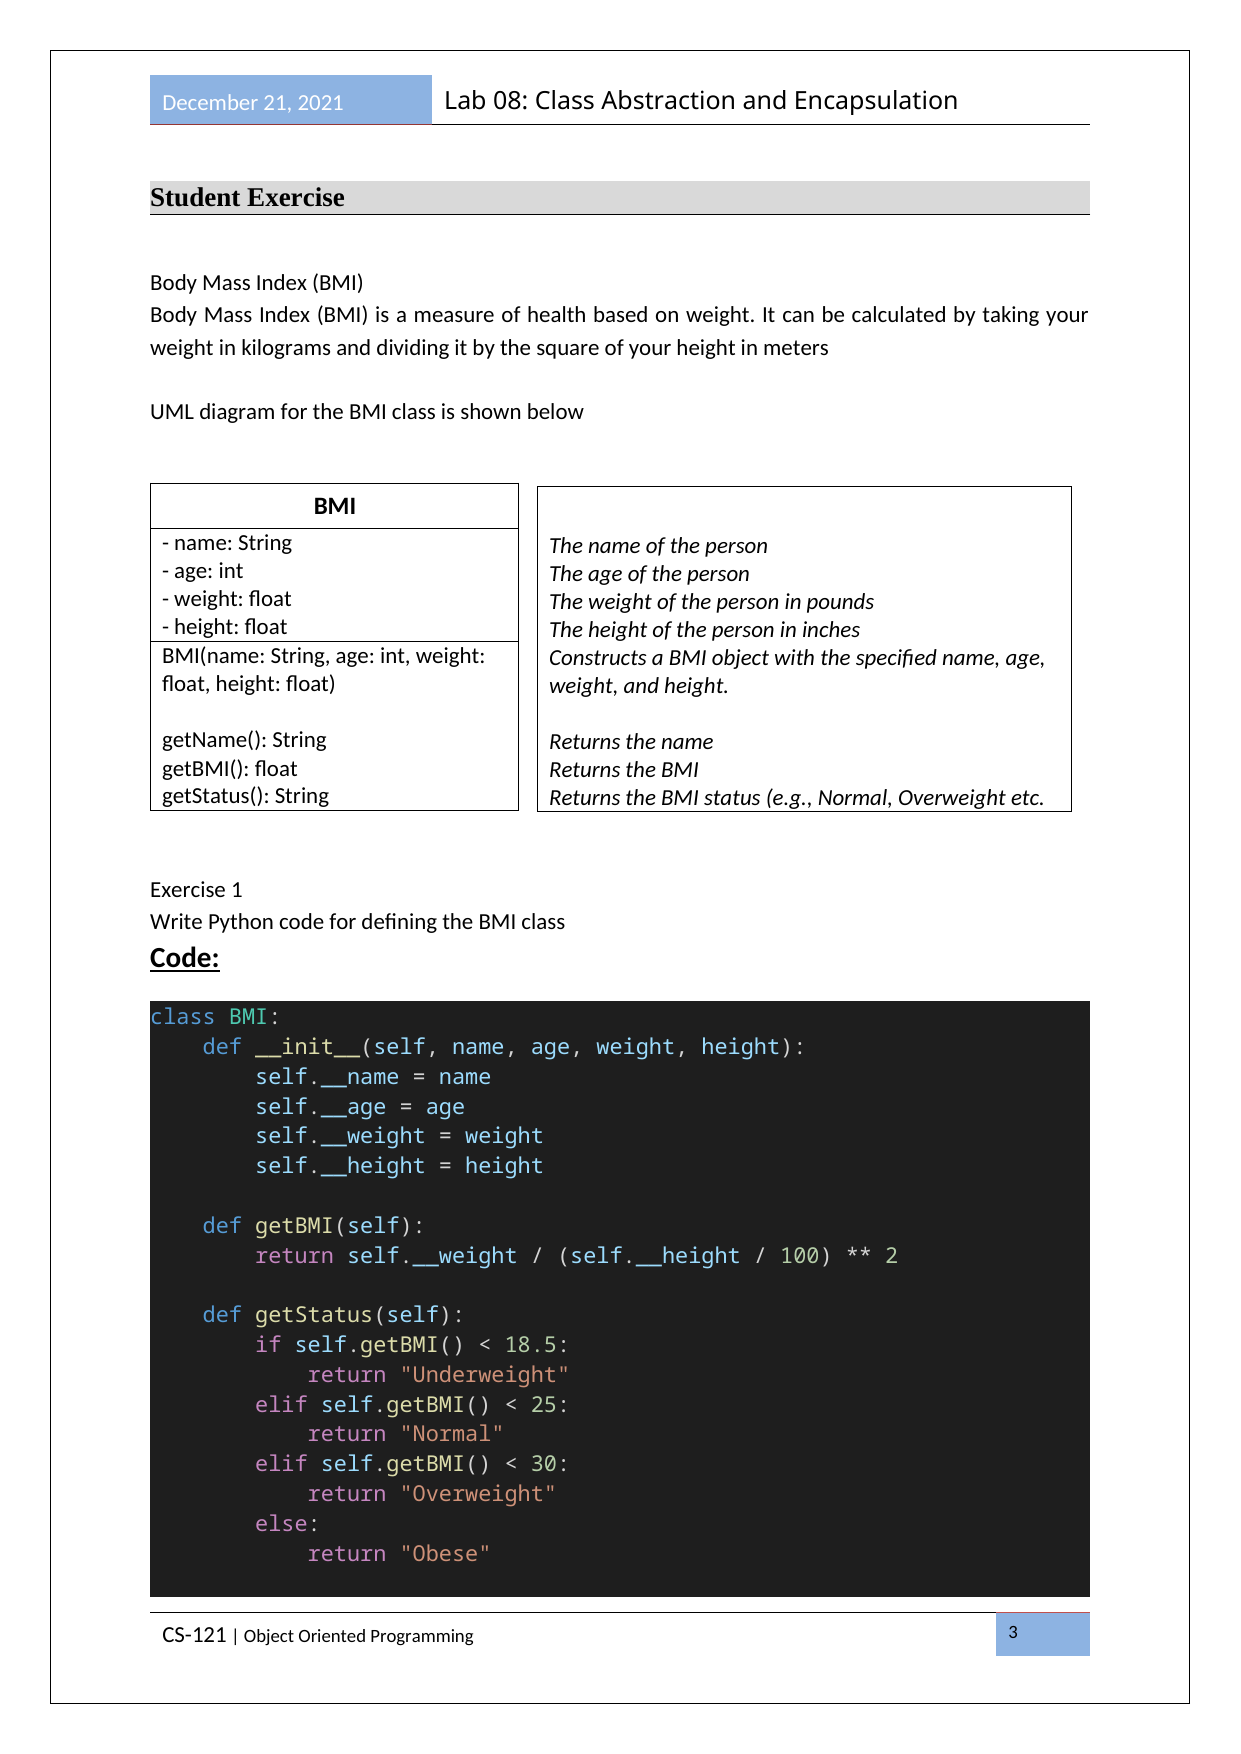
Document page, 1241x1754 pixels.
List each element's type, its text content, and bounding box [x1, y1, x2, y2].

text def getBMI(self): [150, 1210, 1090, 1239]
list Write Python code for defining the BMI class [150, 907, 1090, 935]
table_cell Constructs a BMI object with the specified name, age, weight, and height. Returns the name Returns the BMI Returns the BMI status (e.g., Normal, Overweight etc. [538, 643, 1071, 811]
text def __init__(self, name, age, weight, height): [150, 1031, 1090, 1061]
text self.__weight = weight [150, 1120, 1090, 1150]
table_header BMI [151, 484, 518, 527]
text elif self.getBMI() < 25: [150, 1388, 1090, 1418]
table_header [538, 487, 1071, 531]
list Exercise 1 [150, 875, 1090, 903]
list Body Mass Index (BMI) [150, 268, 1090, 296]
text return self.__weight / (self.__height / 100) ** 2 [150, 1239, 1090, 1269]
subtitle Student Exercise [150, 181, 1090, 214]
text return "Normal" [150, 1418, 1090, 1448]
text self.__name = name [150, 1061, 1090, 1091]
text self.__age = age [150, 1091, 1090, 1120]
text def getStatus(self): [150, 1299, 1090, 1329]
text return "Underweight" [150, 1359, 1090, 1388]
list UML diagram for the BMI class is shown below [150, 397, 1090, 425]
table_cell The name of the person The age of the person The weight of the person in pounds The height of the person in inches [538, 531, 1071, 643]
text if self.getBMI() < 18.5: [150, 1329, 1090, 1359]
table_cell BMI(name: String, age: int, weight: float, height: float) getName(): String getBMI(): float getStatus(): String [151, 642, 518, 810]
text elif self.getBMI() < 30: [150, 1448, 1090, 1478]
text else: [150, 1508, 1090, 1537]
list Body Mass Index (BMI) is a measure of health based on weight. It can be calculated by taking your weight in kilograms and dividing it by the square of your height in meters [150, 301, 1090, 361]
text return "Obese" [150, 1537, 1090, 1567]
text self.__height = height [150, 1150, 1090, 1180]
text class BMI: [150, 1001, 1090, 1031]
list Code: [150, 939, 1090, 975]
table_cell - name: String - age: int - weight: float - height: float [151, 529, 518, 641]
text return "Overweight" [150, 1478, 1090, 1508]
